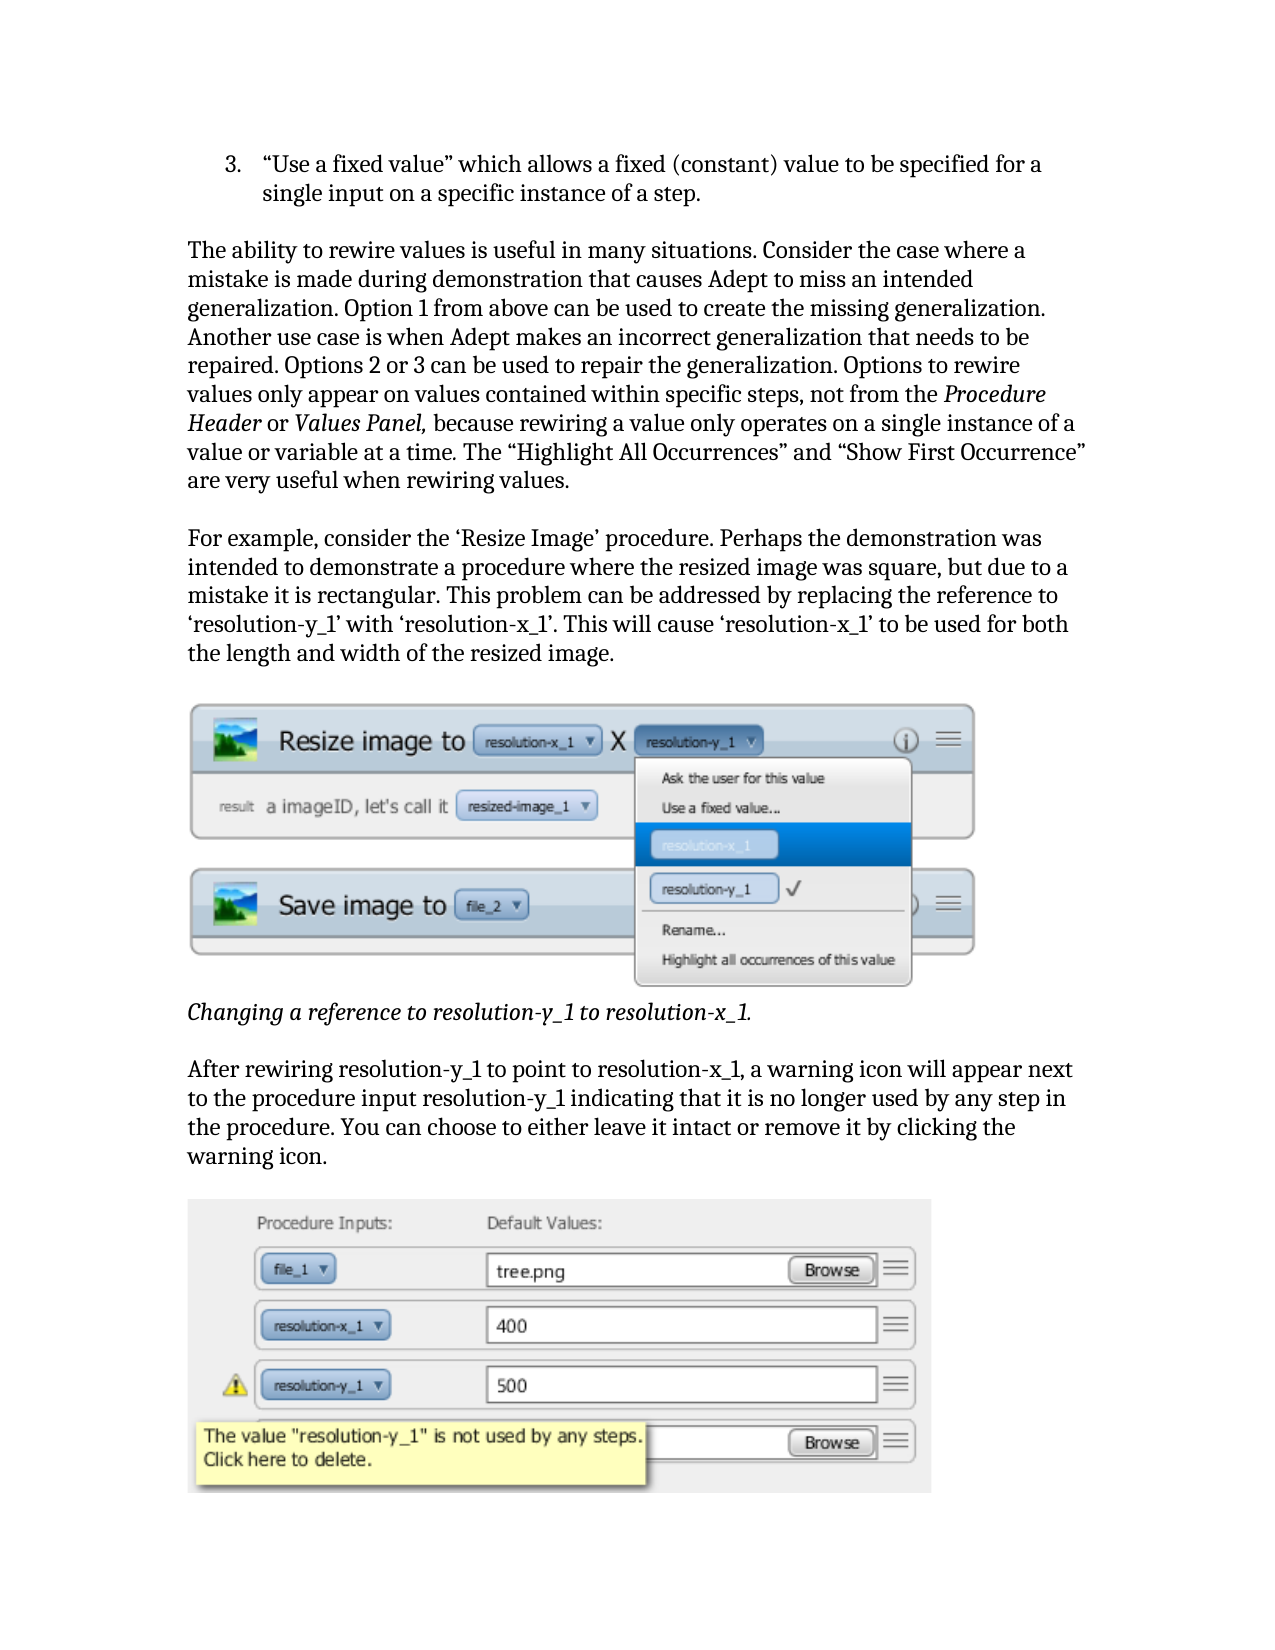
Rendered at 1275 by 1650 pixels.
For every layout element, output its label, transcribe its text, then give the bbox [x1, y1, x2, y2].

text After rewiring resolution-y_1 to point to resolution-x_1, a warning icon will appear next to the procedure input resolution-y_1 indicating that it is no longer used by any step in the procedure. You can choose to either leave it intact or remove it by clicking the warning icon. [187, 1055, 1087, 1170]
text For example, consider the ‘Resize Image’ procedure. Perhaps the demonstration was intended to demonstrate a procedure where the resized image was square, but due to a mistake it is rectangular. This problem can be addressed by replacing the reference to ‘resolution-y_1’ with ‘resolution-x_1’. This will cause ‘resolution-x_1’ to be used for both the length and width of the resized image. [187, 524, 1087, 667]
text The ability to rewire values is useful in many situations. Consider the case where a mistake is made during demonstration that causes Adept to miss an intended generalization. Option 1 from above can be used to create the missing generalization. Another use case is when Adept makes an incorrect generalization that needs to be repaired. Options 2 or 3 can be used to repair the generalization. Options to rewire values only appear on values contained within specific steps, not from the Procedure Header or Values Panel, because rewiring a value only operates on a single instance of a value or variable at a time. The “Highlight All Occurrences” and “Show First Occurrence” are very useful when rewiring values. [187, 236, 1087, 495]
list “Use a fixed value” which allows a fixed (constant) value to be specified for a single input on a specific instance of a step. [225, 150, 1087, 207]
picture [187, 696, 991, 998]
picture [187, 1199, 932, 1493]
text Changing a reference to resolution-y_1 to resolution-x_1. [187, 998, 1087, 1027]
